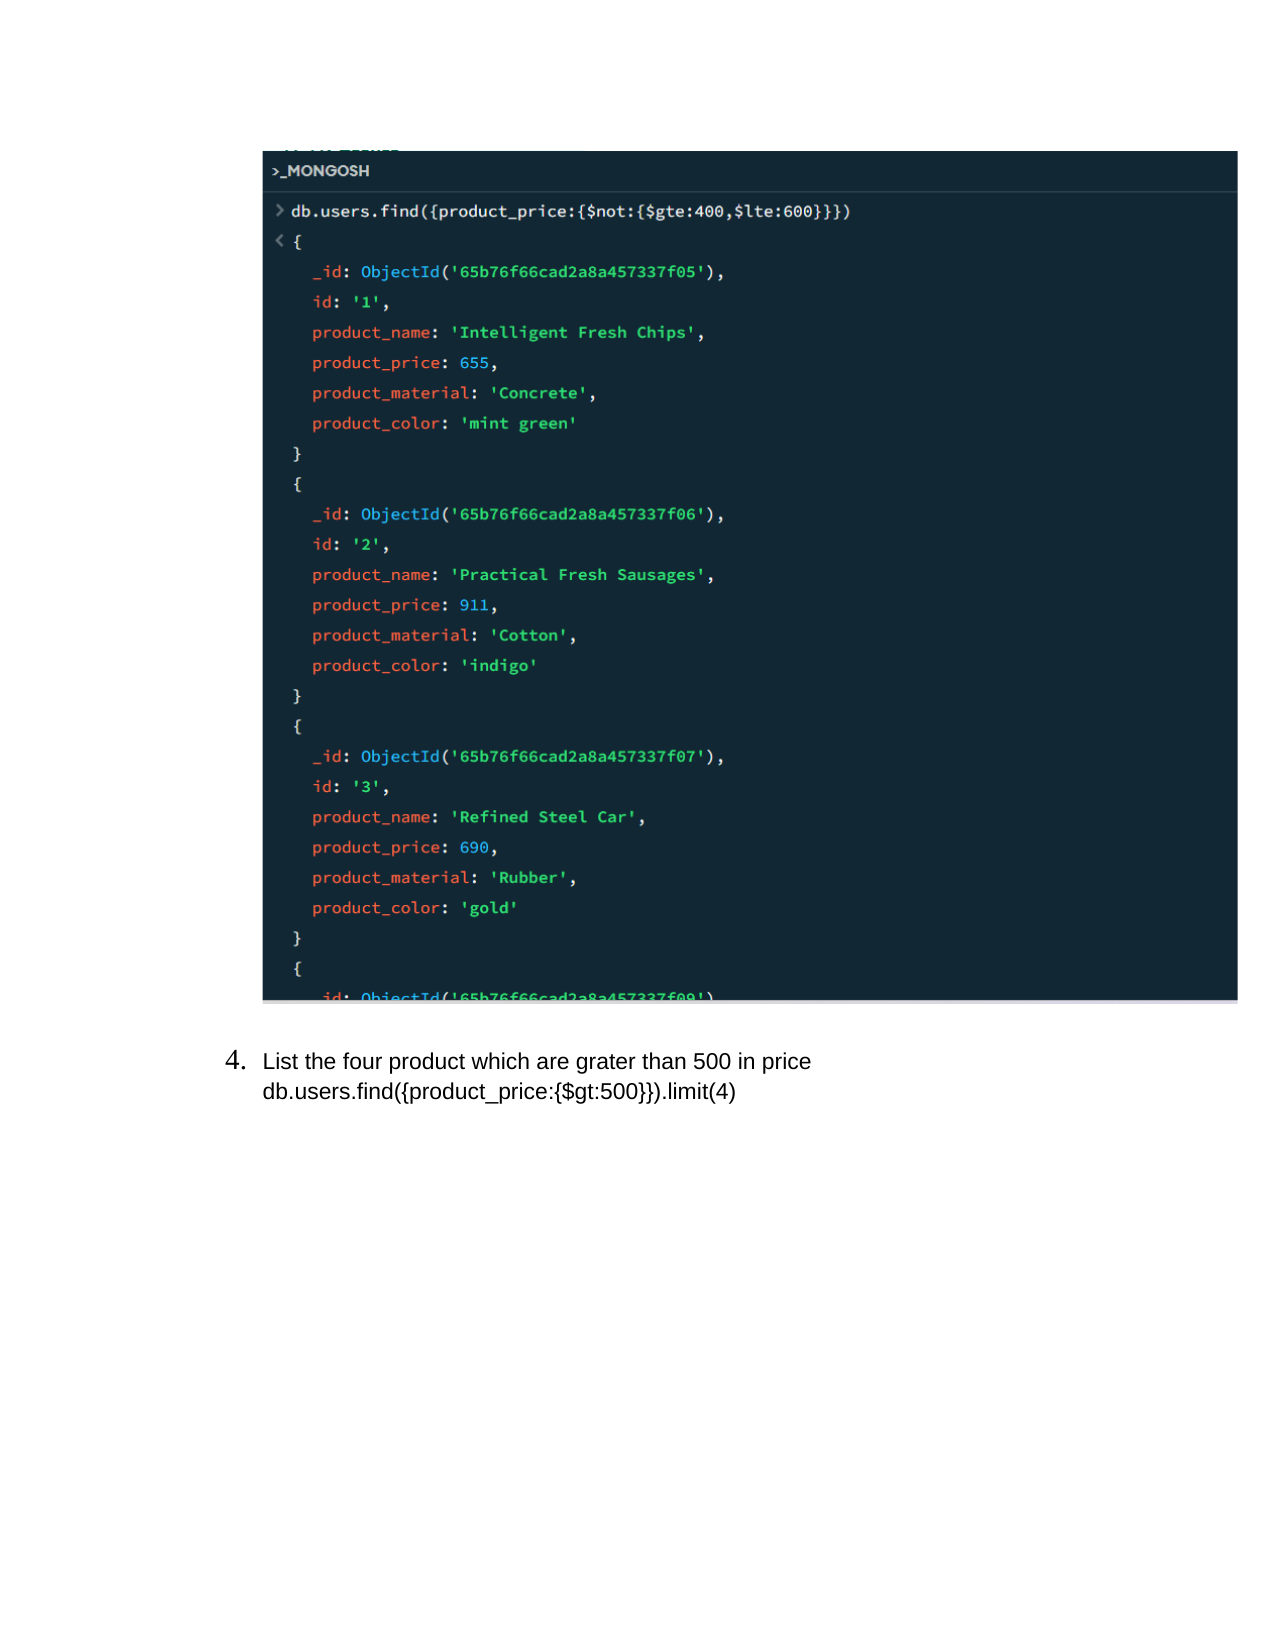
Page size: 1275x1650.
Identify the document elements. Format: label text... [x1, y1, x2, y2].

picture [262, 150, 1238, 1004]
list List the four product which are grater than 500 in price [225, 1042, 1125, 1076]
list db.users.find({product_price:{$gt:500}}).limit(4) [262, 1078, 1125, 1104]
